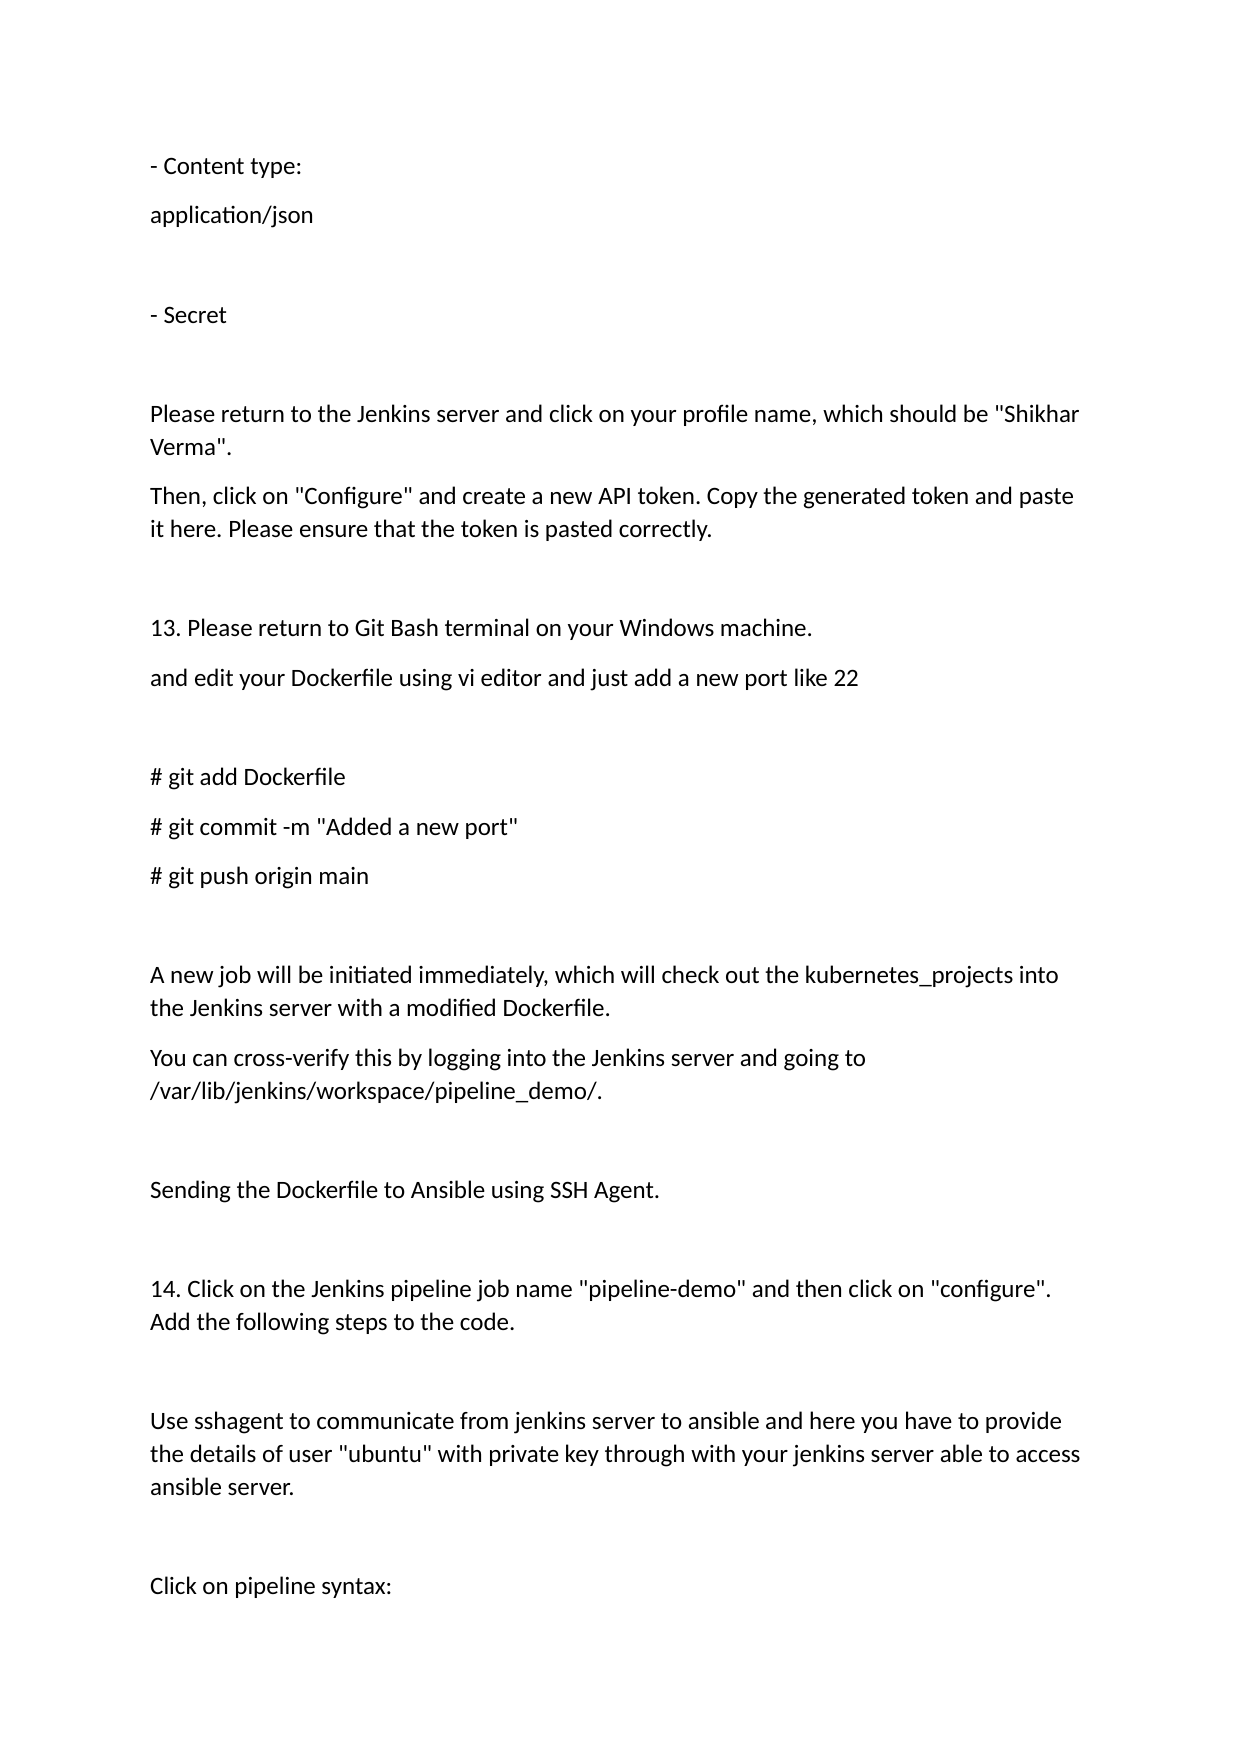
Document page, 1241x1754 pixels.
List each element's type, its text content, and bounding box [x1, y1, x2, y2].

text Sending the Dockerfile to Ansible using SSH Agent. [150, 1174, 1090, 1205]
text # git commit -m "Added a new port" [150, 811, 1090, 841]
text - Content type: [150, 150, 1090, 181]
text # git add Dockerfile [150, 761, 1090, 792]
text application/json [150, 199, 1090, 230]
text # git push origin main [150, 860, 1090, 891]
text Click on pipeline syntax: [150, 1570, 1090, 1601]
text 14. Click on the Jenkins pipeline job name "pipeline-demo" and then click on "configure". Add the following steps to the code. [150, 1273, 1090, 1337]
text - Secret [150, 299, 1090, 329]
text You can cross-verify this by logging into the Jenkins server and going to /var/lib/jenkins/workspace/pipeline_demo/. [150, 1042, 1090, 1106]
text A new job will be initiated immediately, which will check out the kubernetes_projects into the Jenkins server with a modified Dockerfile. [150, 959, 1090, 1023]
text Use sshagent to communicate from jenkins server to ansible and here you have to provide the details of user "ubuntu" with private key through with your jenkins server able to access ansible server. [150, 1405, 1090, 1502]
text and edit your Dockerfile using vi editor and just add a new port like 22 [150, 662, 1090, 693]
text Please return to the Jenkins server and click on your profile name, which should be "Shikhar Verma". [150, 398, 1090, 461]
text 13. Please return to Git Bash terminal on your Windows machine. [150, 612, 1090, 643]
text Then, click on "Configure" and create a new API token. Copy the generated token and paste it here. Please ensure that the token is pasted correctly. [150, 480, 1090, 544]
